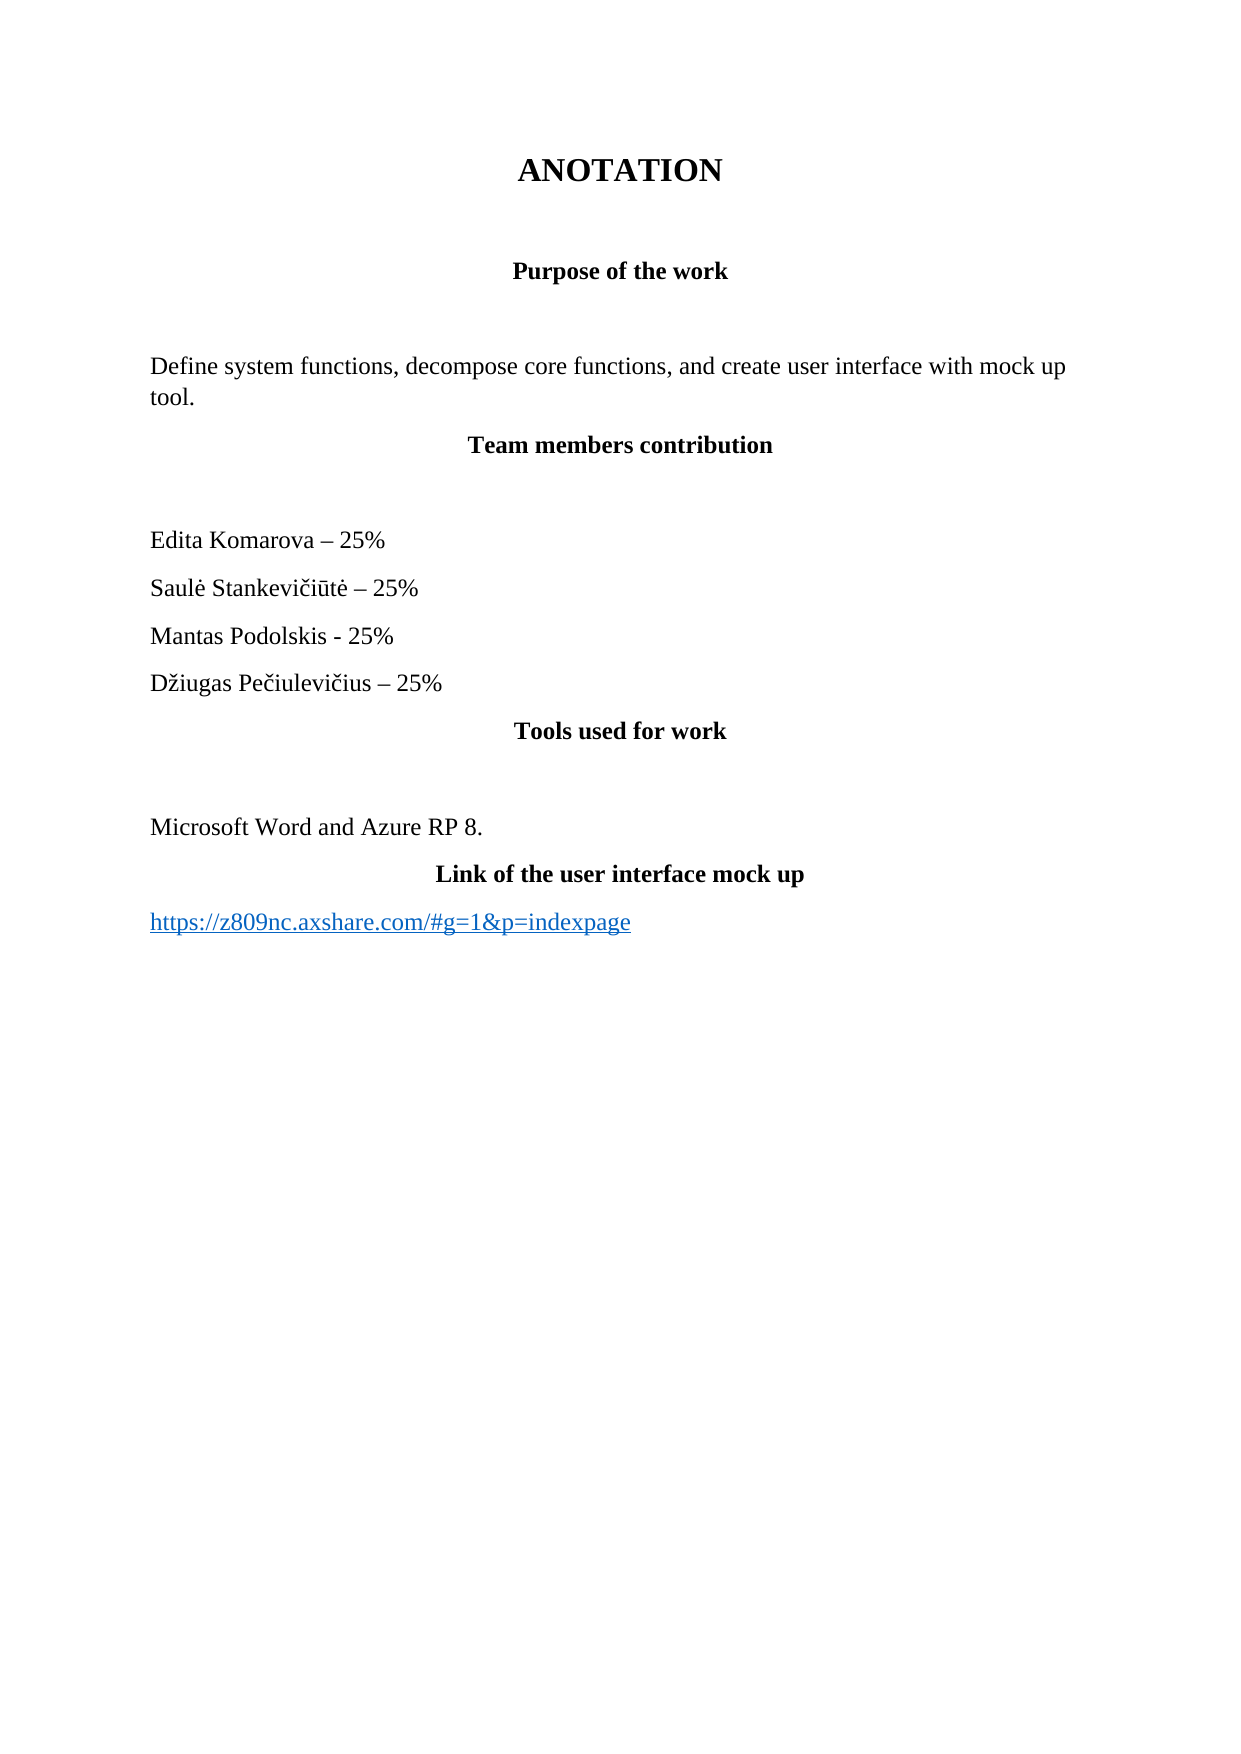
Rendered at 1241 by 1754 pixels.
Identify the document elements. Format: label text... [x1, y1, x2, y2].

text Define system functions, decompose core functions, and create user interface with mock up tool. [150, 351, 1090, 411]
text https://z809nc.axshare.com/#g=1&p=indexpage [150, 907, 1090, 936]
text Purpose of the work [150, 256, 1090, 284]
text Džiugas Pečiulevičius – 25% [150, 668, 1090, 697]
text Edita Komarova – 25% [150, 525, 1090, 554]
text Link of the user interface mock up [150, 859, 1090, 888]
text ANOTATION [150, 150, 1090, 188]
text Mantas Podolskis - 25% [150, 621, 1090, 649]
text Microsoft Word and Azure RP 8. [150, 812, 1090, 840]
text Saulė Stankevičiūtė – 25% [150, 573, 1090, 602]
text Tools used for work [150, 716, 1090, 745]
text Team members contribution [150, 430, 1090, 459]
